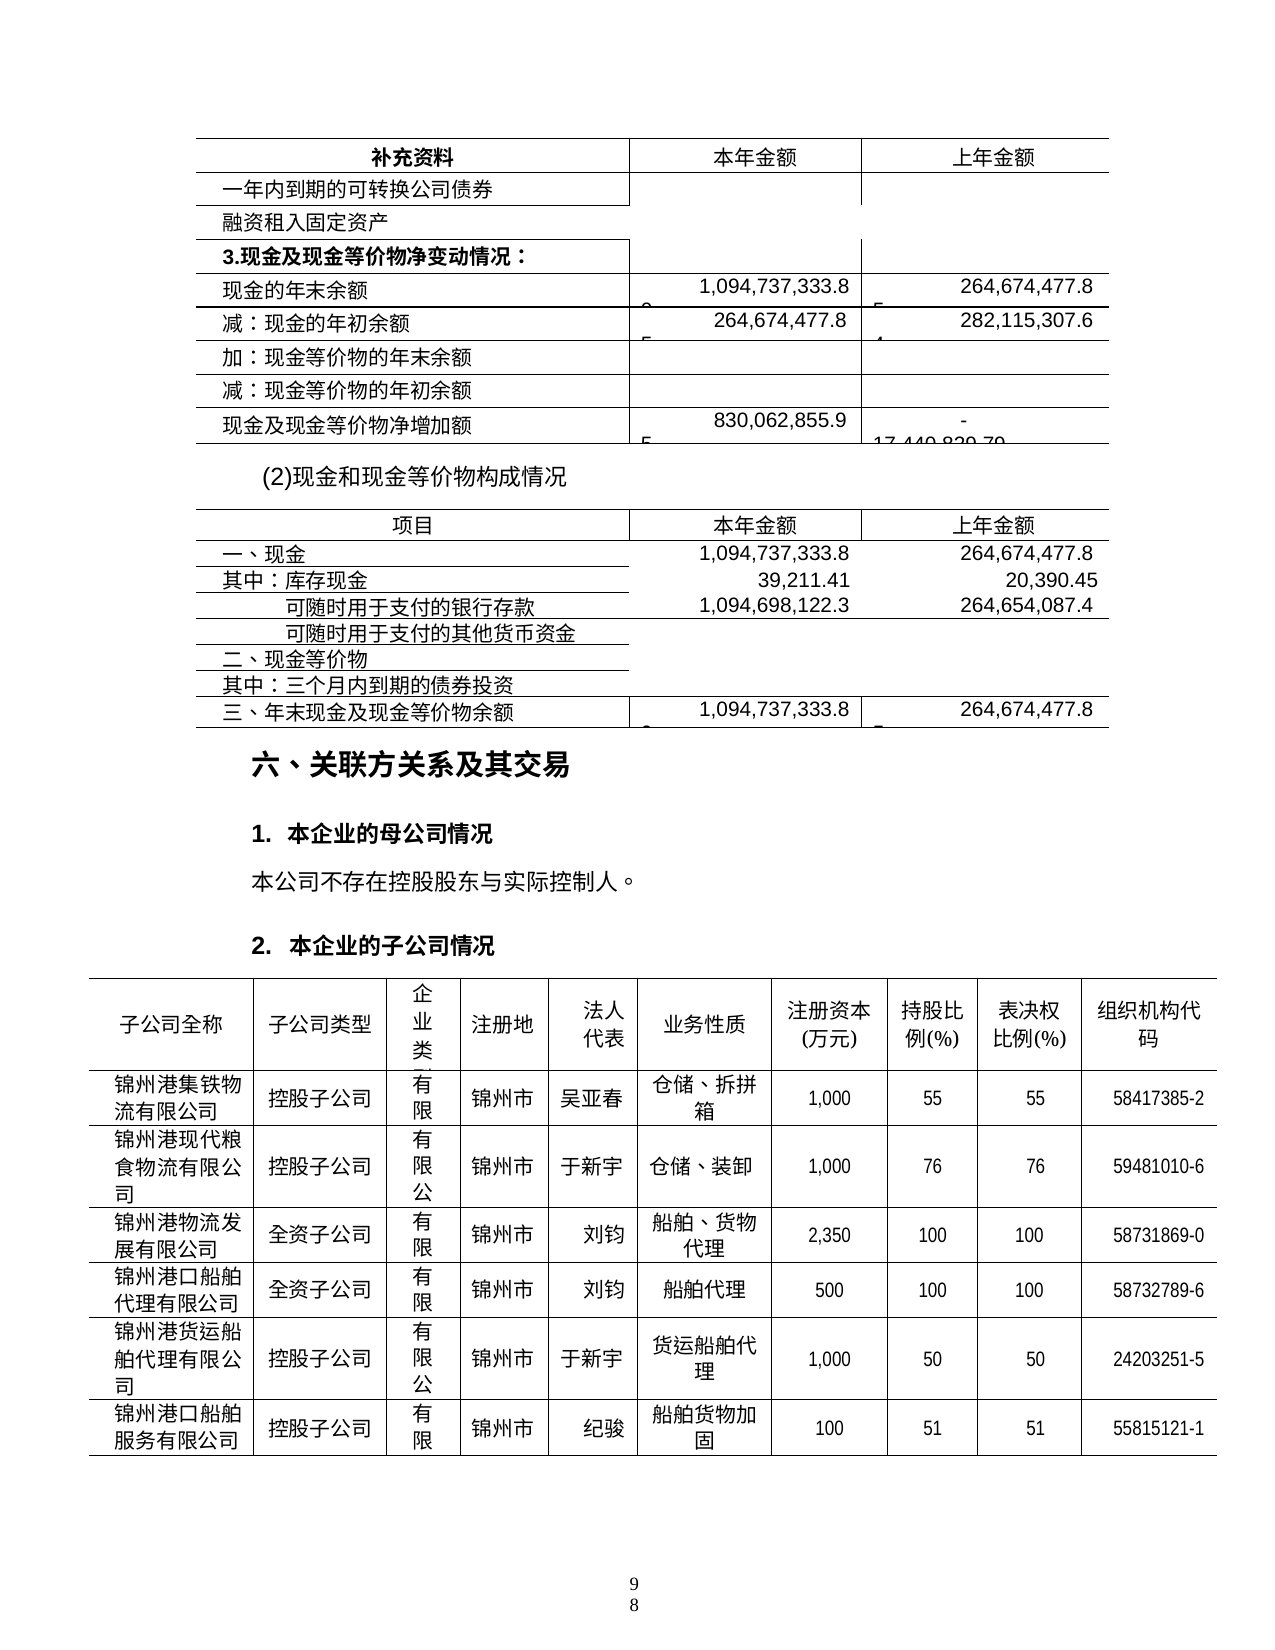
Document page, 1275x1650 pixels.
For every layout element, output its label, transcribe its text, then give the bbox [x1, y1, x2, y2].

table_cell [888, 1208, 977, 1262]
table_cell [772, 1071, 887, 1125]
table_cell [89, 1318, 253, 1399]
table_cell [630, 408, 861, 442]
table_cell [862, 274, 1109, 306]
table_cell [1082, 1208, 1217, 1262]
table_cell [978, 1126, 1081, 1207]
text 六、关联方关系及其交易 [251, 744, 1217, 784]
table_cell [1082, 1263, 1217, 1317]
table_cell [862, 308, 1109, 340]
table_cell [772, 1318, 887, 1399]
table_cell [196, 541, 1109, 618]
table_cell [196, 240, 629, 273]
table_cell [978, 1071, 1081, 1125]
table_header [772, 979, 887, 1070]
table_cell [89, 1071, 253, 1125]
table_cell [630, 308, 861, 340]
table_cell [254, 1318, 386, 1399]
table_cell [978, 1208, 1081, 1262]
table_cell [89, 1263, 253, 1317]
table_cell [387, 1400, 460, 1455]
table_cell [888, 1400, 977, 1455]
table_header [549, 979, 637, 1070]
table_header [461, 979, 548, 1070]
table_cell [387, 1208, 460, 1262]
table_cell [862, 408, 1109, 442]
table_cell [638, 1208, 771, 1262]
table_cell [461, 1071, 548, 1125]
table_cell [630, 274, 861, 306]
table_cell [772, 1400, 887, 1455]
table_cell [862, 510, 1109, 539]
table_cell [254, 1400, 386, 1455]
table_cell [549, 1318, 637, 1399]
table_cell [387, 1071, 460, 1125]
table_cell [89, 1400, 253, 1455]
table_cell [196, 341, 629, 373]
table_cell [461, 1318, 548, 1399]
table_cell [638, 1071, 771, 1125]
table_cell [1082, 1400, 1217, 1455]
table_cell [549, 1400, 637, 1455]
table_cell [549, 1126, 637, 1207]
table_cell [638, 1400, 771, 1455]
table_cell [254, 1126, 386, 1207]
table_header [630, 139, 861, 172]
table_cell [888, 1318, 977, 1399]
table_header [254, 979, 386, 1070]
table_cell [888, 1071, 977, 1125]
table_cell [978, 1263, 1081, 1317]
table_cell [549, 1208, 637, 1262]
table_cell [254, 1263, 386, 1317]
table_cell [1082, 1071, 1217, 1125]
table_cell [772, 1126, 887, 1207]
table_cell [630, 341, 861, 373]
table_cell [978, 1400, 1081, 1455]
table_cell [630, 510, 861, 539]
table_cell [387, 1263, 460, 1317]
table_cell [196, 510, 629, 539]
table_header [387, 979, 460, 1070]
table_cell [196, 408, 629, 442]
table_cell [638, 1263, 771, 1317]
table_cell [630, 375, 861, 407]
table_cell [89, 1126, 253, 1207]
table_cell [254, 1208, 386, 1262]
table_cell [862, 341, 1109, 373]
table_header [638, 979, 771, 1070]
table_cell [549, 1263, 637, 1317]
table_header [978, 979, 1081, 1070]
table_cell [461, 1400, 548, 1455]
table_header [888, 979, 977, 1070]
list 本企业的子公司情况 [251, 930, 1217, 961]
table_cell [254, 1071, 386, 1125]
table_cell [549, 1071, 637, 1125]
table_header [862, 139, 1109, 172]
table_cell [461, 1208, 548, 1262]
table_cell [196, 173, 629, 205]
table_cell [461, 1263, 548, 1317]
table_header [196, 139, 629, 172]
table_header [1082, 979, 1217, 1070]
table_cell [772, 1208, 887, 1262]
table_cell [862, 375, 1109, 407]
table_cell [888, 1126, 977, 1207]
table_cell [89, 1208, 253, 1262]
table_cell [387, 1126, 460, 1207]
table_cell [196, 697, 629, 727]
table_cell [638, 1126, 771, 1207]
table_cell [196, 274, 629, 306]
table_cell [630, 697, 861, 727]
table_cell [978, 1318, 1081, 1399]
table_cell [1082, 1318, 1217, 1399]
text 本公司不存在控股股东与实际控制人。 [251, 865, 1217, 897]
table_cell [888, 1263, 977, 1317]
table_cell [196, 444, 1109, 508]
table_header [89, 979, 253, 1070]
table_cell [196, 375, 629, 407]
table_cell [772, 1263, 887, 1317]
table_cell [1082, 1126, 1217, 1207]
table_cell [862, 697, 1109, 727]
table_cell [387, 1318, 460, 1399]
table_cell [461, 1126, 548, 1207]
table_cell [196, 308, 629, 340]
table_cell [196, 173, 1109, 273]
list 本企业的母公司情况 [251, 817, 1217, 849]
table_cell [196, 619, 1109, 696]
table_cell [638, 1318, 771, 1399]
